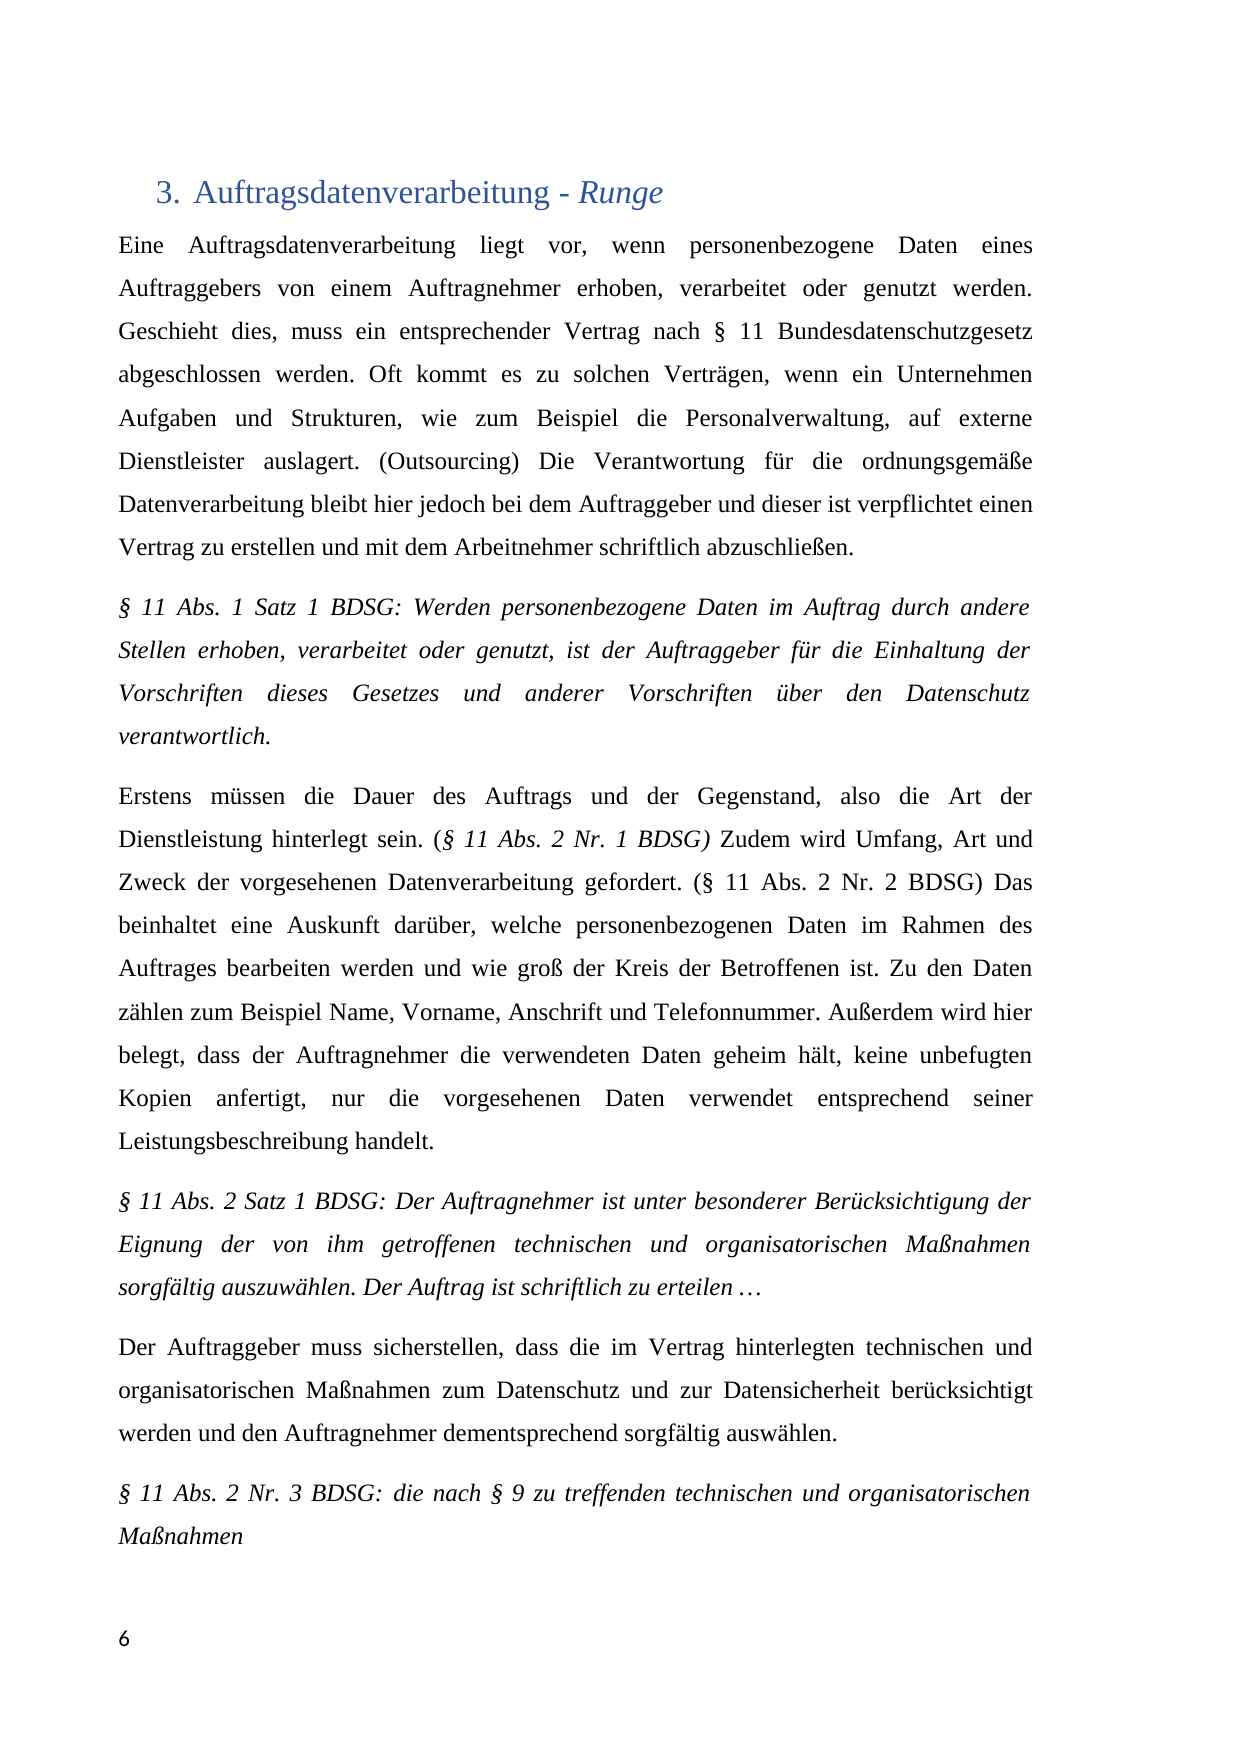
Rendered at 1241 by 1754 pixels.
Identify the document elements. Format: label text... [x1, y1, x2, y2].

text § 11 Abs. 1 Satz 1 BDSG: Werden personenbezogene Daten im Auftrag durch andere Stellen erhoben, verarbeitet oder genutzt, ist der Auftraggeber für die Einhaltung der Vorschriften dieses Gesetzes und anderer Vorschriften über den Datenschutz verantwortlich. [118, 592, 1033, 750]
subtitle Auftragsdatenverarbeitung - Runge [156, 173, 1033, 211]
text Erstens müssen die Dauer des Auftrags und der Gegenstand, also die Art der Dienstleistung hinterlegt sein. (§ 11 Abs. 2 Nr. 1 BDSG) Zudem wird Umfang, Art und Zweck der vorgesehenen Datenverarbeitung gefordert. (§ 11 Abs. 2 Nr. 2 BDSG) Das beinhaltet eine Auskunft darüber, welche personenbezogenen Daten im Rahmen des Auftrages bearbeiten werden und wie groß der Kreis der Betroffenen ist. Zu den Daten zählen zum Beispiel Name, Vorname, Anschrift und Telefonnummer. Außerdem wird hier belegt, dass der Auftragnehmer die verwendeten Daten geheim hält, keine unbefugten Kopien anfertigt, nur die vorgesehenen Daten verwendet entsprechend seiner Leistungsbeschreibung handelt. [118, 781, 1033, 1155]
text Der Auftraggeber muss sicherstellen, dass die im Vertrag hinterlegten technischen und organisatorischen Maßnahmen zum Datenschutz und zur Datensicherheit berücksichtigt werden und den Auftragnehmer dementsprechend sorgfältig auswählen. [118, 1332, 1033, 1447]
text § 11 Abs. 2 Nr. 3 BDSG: die nach § 9 zu treffenden technischen und organisatorischen Maßnahmen [118, 1478, 1033, 1550]
text § 11 Abs. 2 Satz 1 BDSG: Der Auftragnehmer ist unter besonderer Berücksichtigung der Eignung der von ihm getroffenen technischen und organisatorischen Maßnahmen sorgfältig auszuwählen. Der Auftrag ist schriftlich zu erteilen … [118, 1186, 1033, 1301]
text Eine Auftragsdatenverarbeitung liegt vor, wenn personenbezogene Daten eines Auftraggebers von einem Auftragnehmer erhoben, verarbeitet oder genutzt werden. Geschieht dies, muss ein entsprechender Vertrag nach § 11 Bundesdatenschutzgesetz abgeschlossen werden. Oft kommt es zu solchen Verträgen, wenn ein Unternehmen Aufgaben und Strukturen, wie zum Beispiel die Personalverwaltung, auf externe Dienstleister auslagert. (Outsourcing) Die Verantwortung für die ordnungsgemäße Datenverarbeitung bleibt hier jedoch bei dem Auftraggeber und dieser ist verpflichtet einen Vertrag zu erstellen und mit dem Arbeitnehmer schriftlich abzuschließen. [118, 230, 1033, 561]
